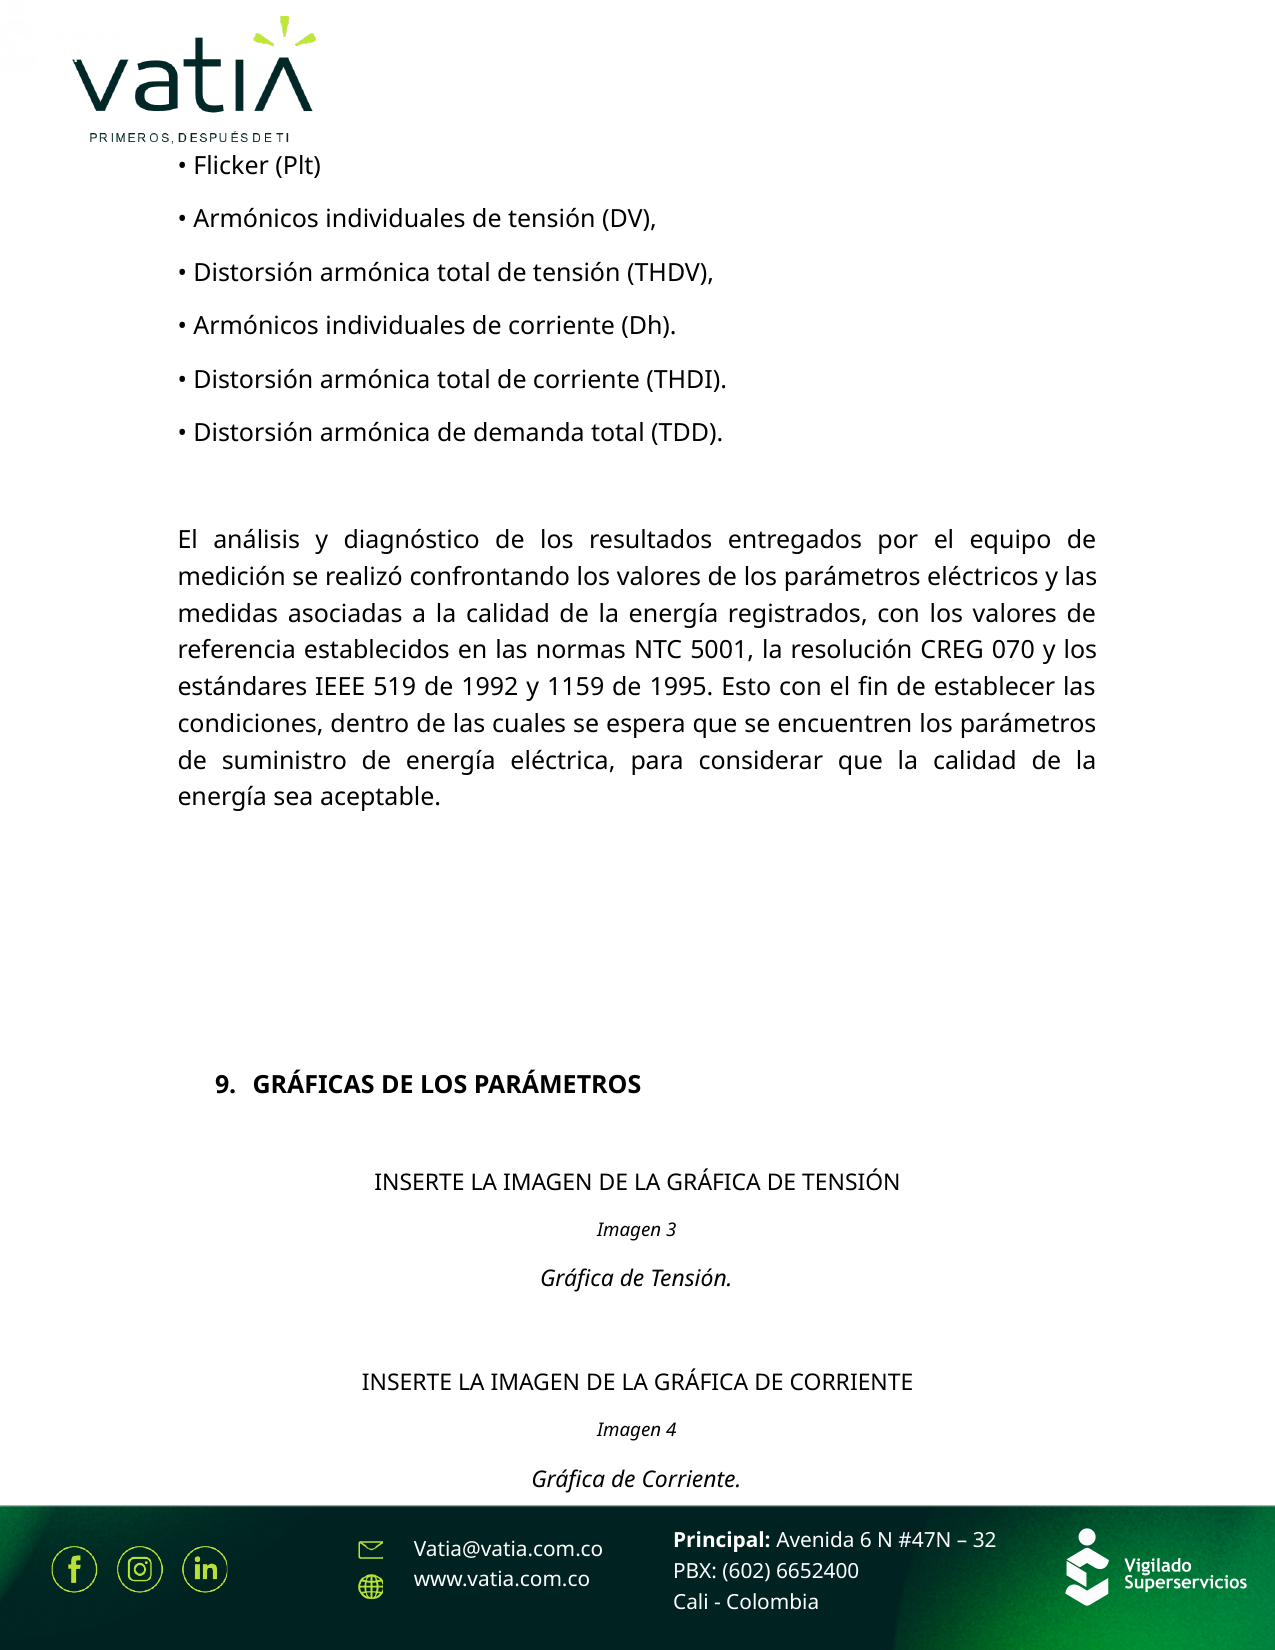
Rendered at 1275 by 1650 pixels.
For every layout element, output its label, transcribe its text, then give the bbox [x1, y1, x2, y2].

text • Armónicos individuales de tensión (DV), [177, 201, 1098, 235]
text • Flicker (Plt) [177, 148, 1098, 182]
text INSERTE LA IMAGEN DE LA GRÁFICA DE CORRIENTE [177, 1366, 1098, 1397]
text • Distorsión armónica de demanda total (TDD). [177, 415, 1098, 449]
text • Distorsión armónica total de tensión (THDV), [177, 254, 1098, 288]
text • Armónicos individuales de corriente (Dh). [177, 308, 1098, 342]
subtitle GRÁFICAS DE LOS PARÁMETROS [215, 1067, 1098, 1101]
text Gráfica de Corriente. [177, 1463, 1098, 1494]
text Gráfica de Tensión. [177, 1262, 1098, 1294]
text INSERTE LA IMAGEN DE LA GRÁFICA DE TENSIÓN [177, 1166, 1098, 1197]
text Imagen 3 [177, 1216, 1098, 1242]
picture [0, 0, 1275, 1650]
text El análisis y diagnóstico de los resultados entregados por el equipo de medición se realizó confrontando los valores de los parámetros eléctricos y las medidas asociadas a la calidad de la energía registrados, con los valores de referencia establecidos en las normas NTC 5001, la resolución CREG 070 y los estándares IEEE 519 de 1992 y 1159 de 1995. Esto con el fin de establecer las condiciones, dentro de las cuales se espera que se encuentren los parámetros de suministro de energía eléctrica, para considerar que la calidad de la energía sea aceptable. [177, 522, 1098, 813]
text • Distorsión armónica total de corriente (THDI). [177, 361, 1098, 395]
text Imagen 4 [177, 1417, 1098, 1442]
